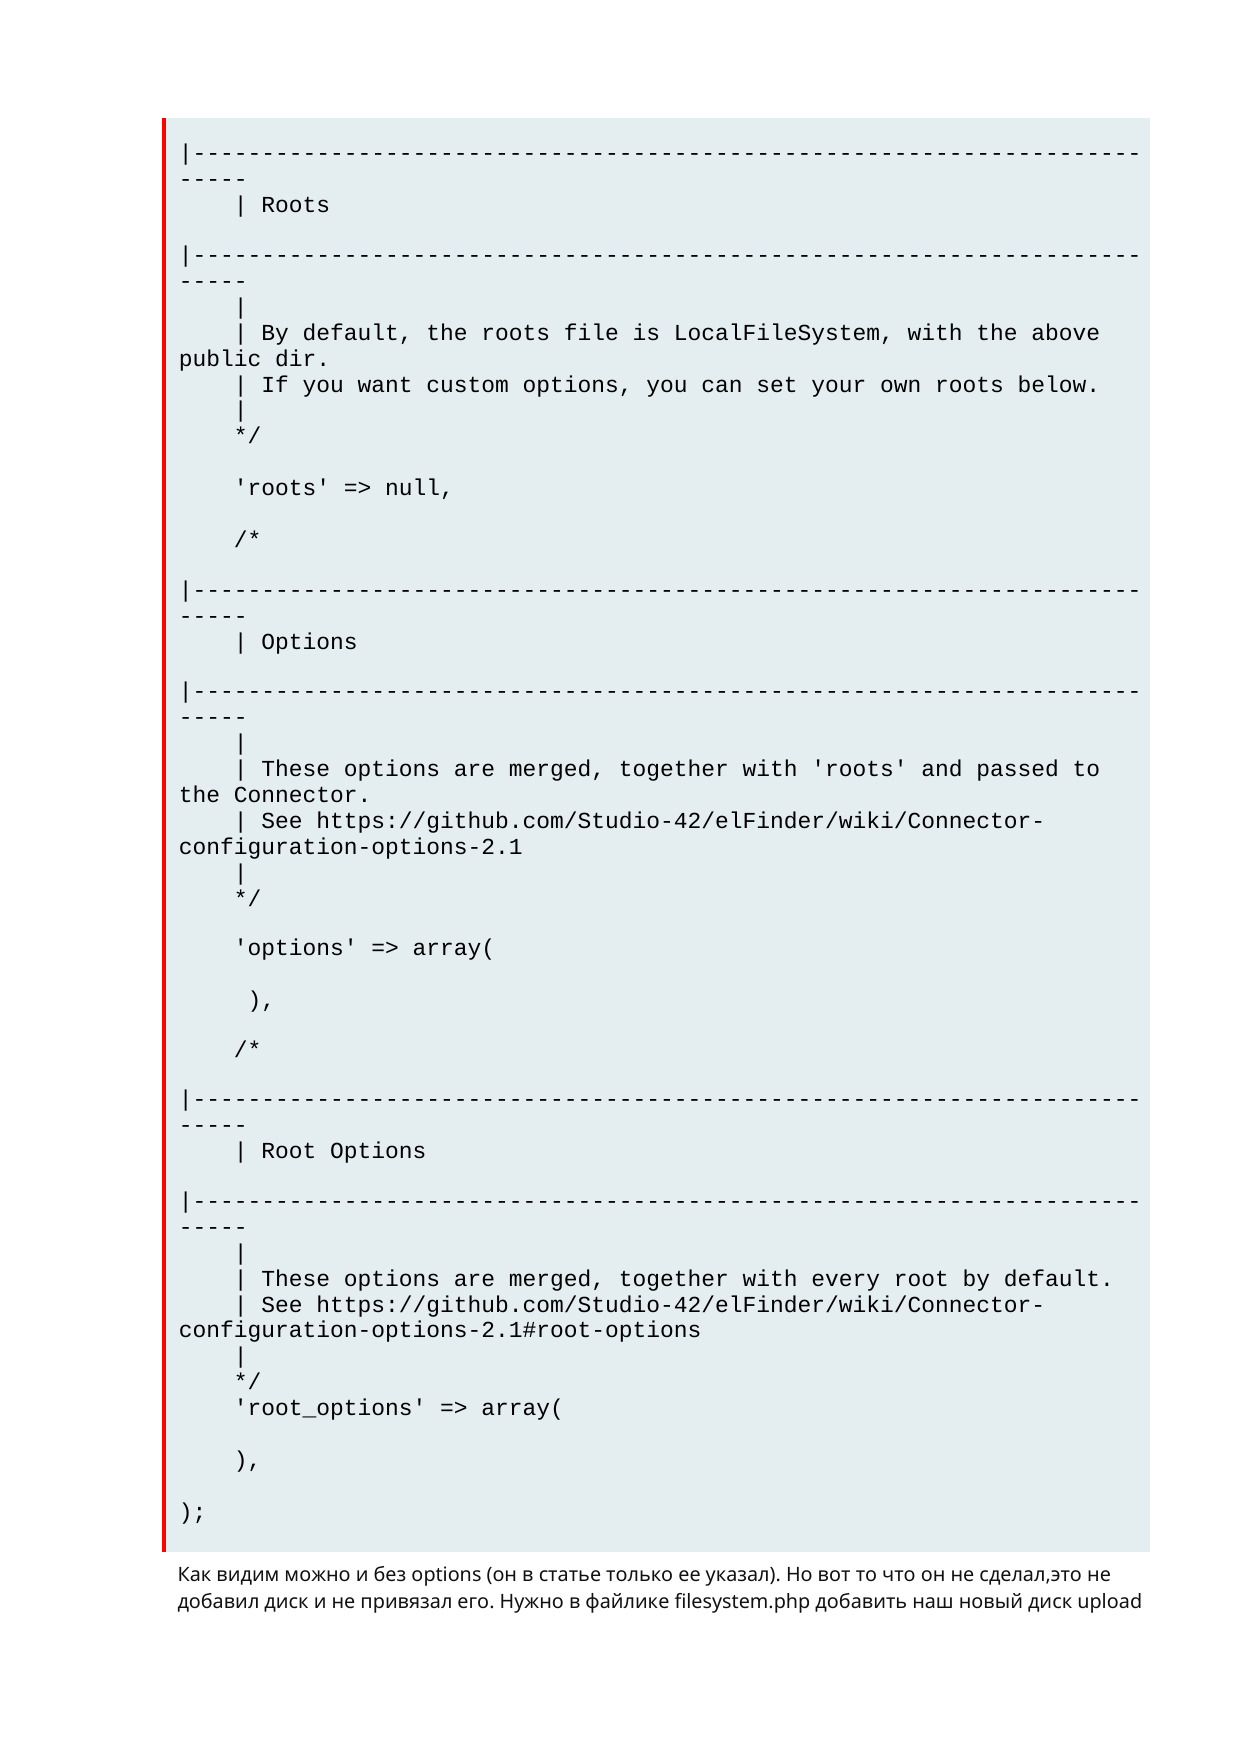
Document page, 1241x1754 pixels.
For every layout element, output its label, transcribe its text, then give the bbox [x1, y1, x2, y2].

text | Options [166, 630, 1150, 656]
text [166, 118, 1150, 194]
text /* [166, 528, 1150, 554]
text /* [166, 1038, 1150, 1064]
text */ [166, 425, 1150, 451]
text ); [166, 1500, 1150, 1526]
text */ [166, 887, 1150, 913]
text |-------------------------------------------------------------------------- [166, 656, 1150, 731]
text | [166, 399, 1150, 425]
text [166, 219, 1150, 295]
text | [166, 731, 1150, 757]
text | [166, 295, 1150, 321]
text |-------------------------------------------------------------------------- [166, 554, 1150, 630]
text | Root Options [166, 1139, 1150, 1166]
text | [166, 1345, 1150, 1371]
text | [166, 861, 1150, 887]
text |-------------------------------------------------------------------------- [166, 1166, 1150, 1241]
text 'options' => array( [166, 937, 1150, 963]
text 'root_options' => array( [166, 1397, 1150, 1423]
text | By default, the roots file is LocalFileSystem, with the above public dir. [166, 321, 1150, 373]
text */ [166, 1371, 1150, 1397]
text | These options are merged, together with 'roots' and passed to the Connector. [166, 757, 1150, 809]
text | If you want custom options, you can set your own roots below. [166, 373, 1150, 399]
text | [166, 1241, 1150, 1267]
text | Roots [166, 194, 1150, 219]
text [177, 1560, 1152, 1614]
text |-------------------------------------------------------------------------- [166, 1064, 1150, 1139]
text 'roots' => null, [166, 477, 1150, 503]
text | See https://github.com/Studio-42/elFinder/wiki/Connector-configuration-options-2.1 [166, 809, 1150, 861]
text ), [166, 988, 1150, 1014]
text | These options are merged, together with every root by default. [166, 1267, 1150, 1293]
text ), [166, 1448, 1150, 1474]
text | See https://github.com/Studio-42/elFinder/wiki/Connector-configuration-options-2.1#root-options [166, 1293, 1150, 1345]
